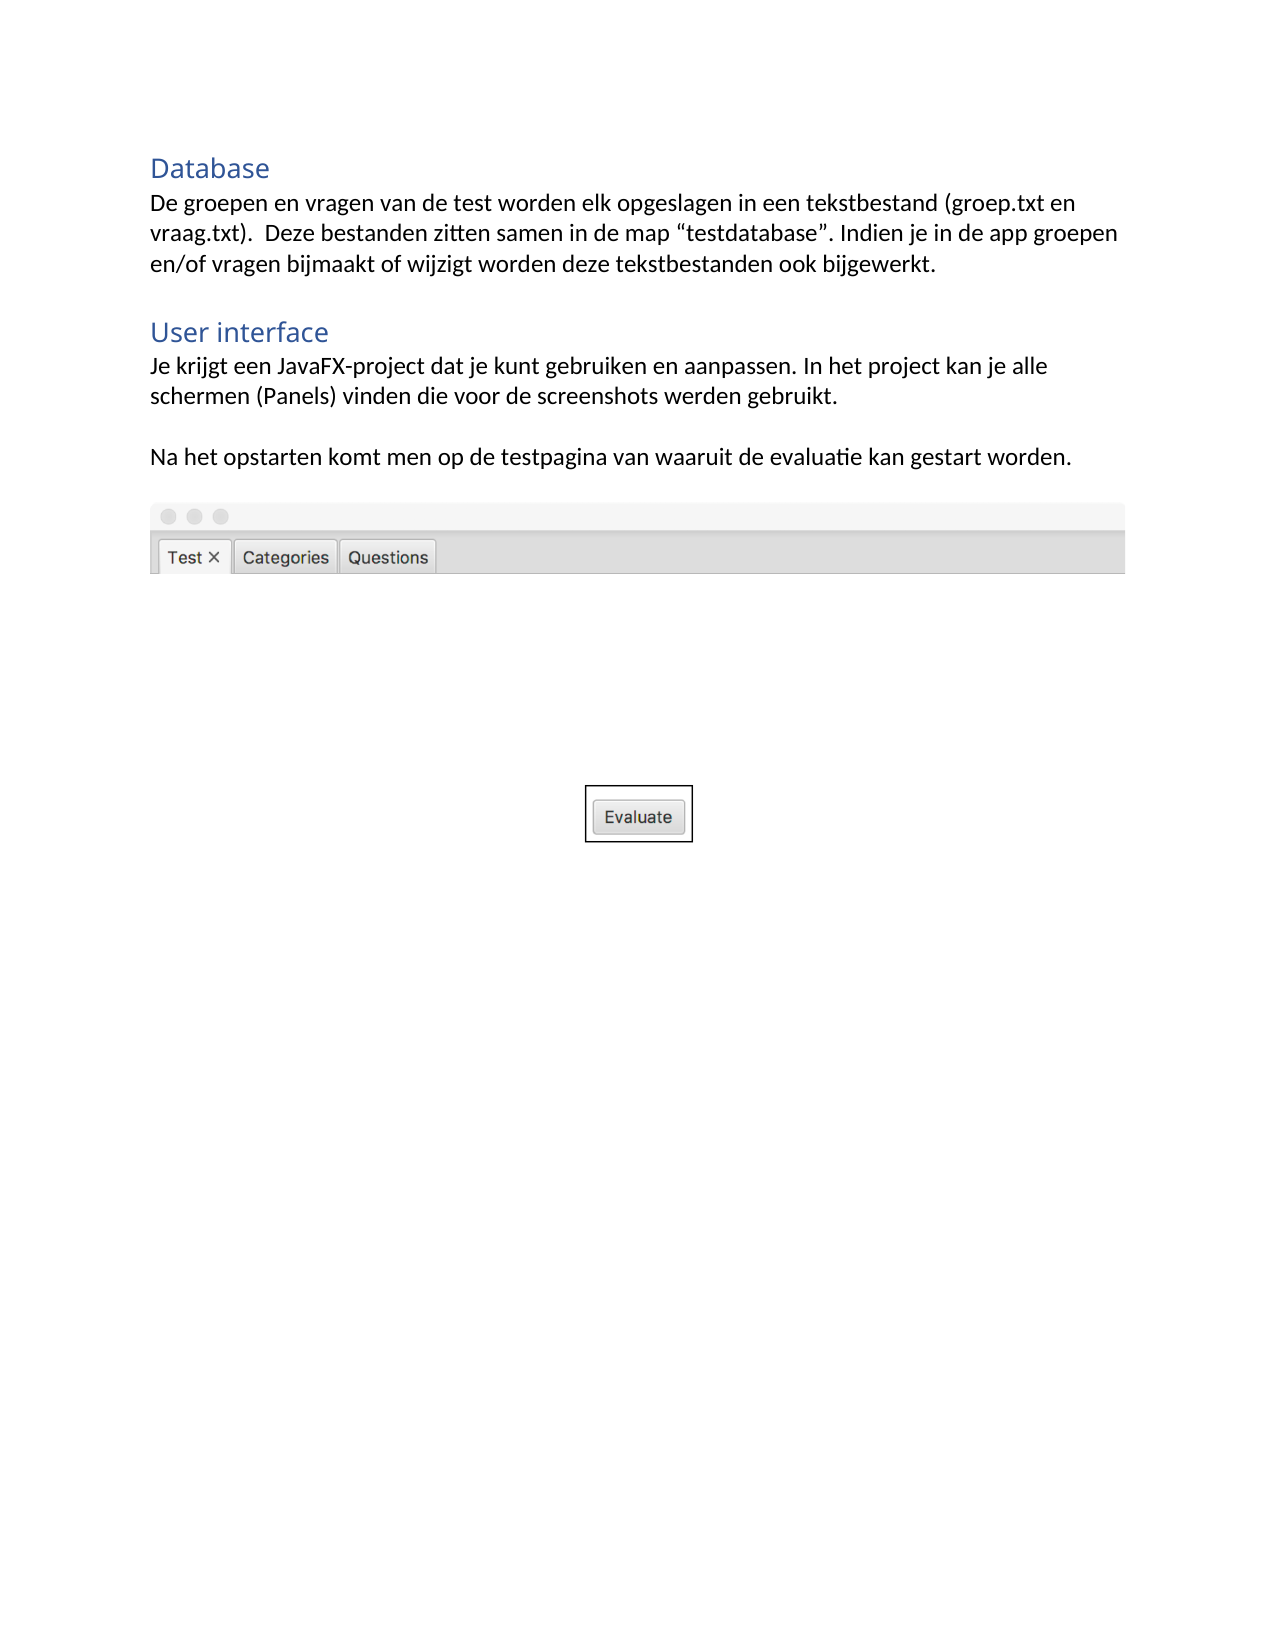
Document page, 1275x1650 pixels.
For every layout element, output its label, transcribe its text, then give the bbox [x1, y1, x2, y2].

text Je krijgt een JavaFX-project dat je kunt gebruiken en aanpassen. In het project kan je alle schermen (Panels) vinden die voor de screenshots werden gebruikt. [150, 350, 1125, 411]
picture [150, 502, 1125, 1052]
subtitle Database [150, 150, 1125, 187]
text Na het opstarten komt men op de testpagina van waaruit de evaluatie kan gestart worden. [150, 442, 1125, 472]
text De groepen en vragen van de test worden elk opgeslagen in een tekstbestand (groep.txt en vraag.txt). Deze bestanden zitten samen in de map “testdatabase”. Indien je in de app groepen en/of vragen bijmaakt of wijzigt worden deze tekstbestanden ook bijgewerkt. [150, 187, 1125, 278]
subtitle User interface [150, 313, 1125, 350]
